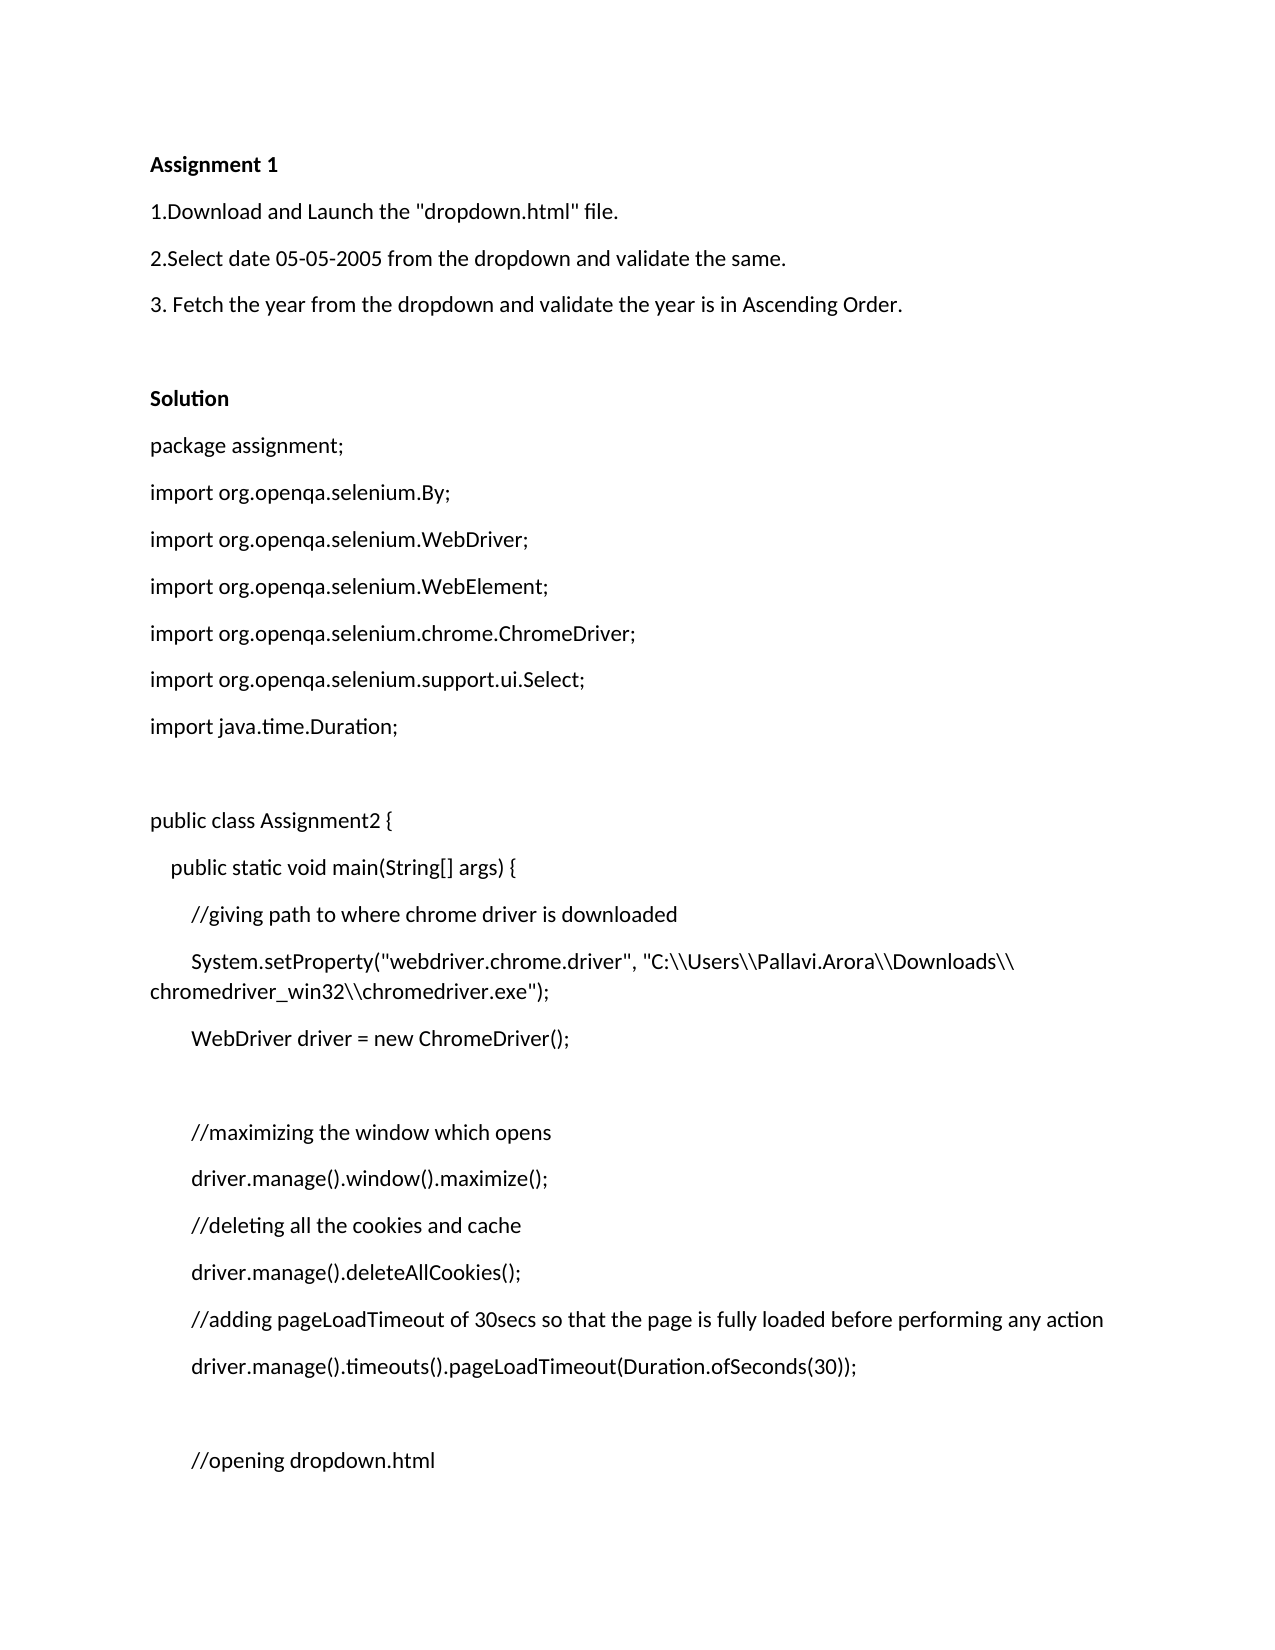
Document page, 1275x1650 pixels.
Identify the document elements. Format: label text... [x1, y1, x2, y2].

text import org.openqa.selenium.By; [150, 478, 1125, 506]
text import org.openqa.selenium.support.ui.Select; [150, 666, 1125, 694]
text package assignment; [150, 431, 1125, 459]
text //adding pageLoadTimeout of 30secs so that the page is fully loaded before performing any action [150, 1305, 1125, 1333]
text import java.time.Duration; [150, 712, 1125, 741]
text public class Assignment2 { [150, 806, 1125, 834]
text import org.openqa.selenium.chrome.ChromeDriver; [150, 619, 1125, 647]
text WebDriver driver = new ChromeDriver(); [150, 1024, 1125, 1052]
text Solution [150, 384, 1125, 412]
text //opening dropdown.html [150, 1446, 1125, 1474]
text import org.openqa.selenium.WebDriver; [150, 525, 1125, 553]
text Assignment 1 [150, 150, 1125, 178]
text driver.manage().window().maximize(); [150, 1164, 1125, 1193]
text //giving path to where chrome driver is downloaded [150, 900, 1125, 928]
text driver.manage().deleteAllCookies(); [150, 1258, 1125, 1286]
text 1.Download and Launch the "dropdown.html" file. [150, 197, 1125, 225]
text 2.Select date 05-05-2005 from the dropdown and validate the same. [150, 244, 1125, 272]
text driver.manage().timeouts().pageLoadTimeout(Duration.ofSeconds(30)); [150, 1352, 1125, 1380]
text System.setProperty("webdriver.chrome.driver", "C:\\Users\\Pallavi.Arora\\Downloads\\chromedriver_win32\\chromedriver.exe"); [150, 947, 1125, 1005]
text //deleting all the cookies and cache [150, 1211, 1125, 1239]
text public static void main(String[] args) { [150, 853, 1125, 881]
text 3. Fetch the year from the dropdown and validate the year is in Ascending Order. [150, 291, 1125, 319]
text //maximizing the window which opens [150, 1118, 1125, 1146]
text import org.openqa.selenium.WebElement; [150, 572, 1125, 600]
